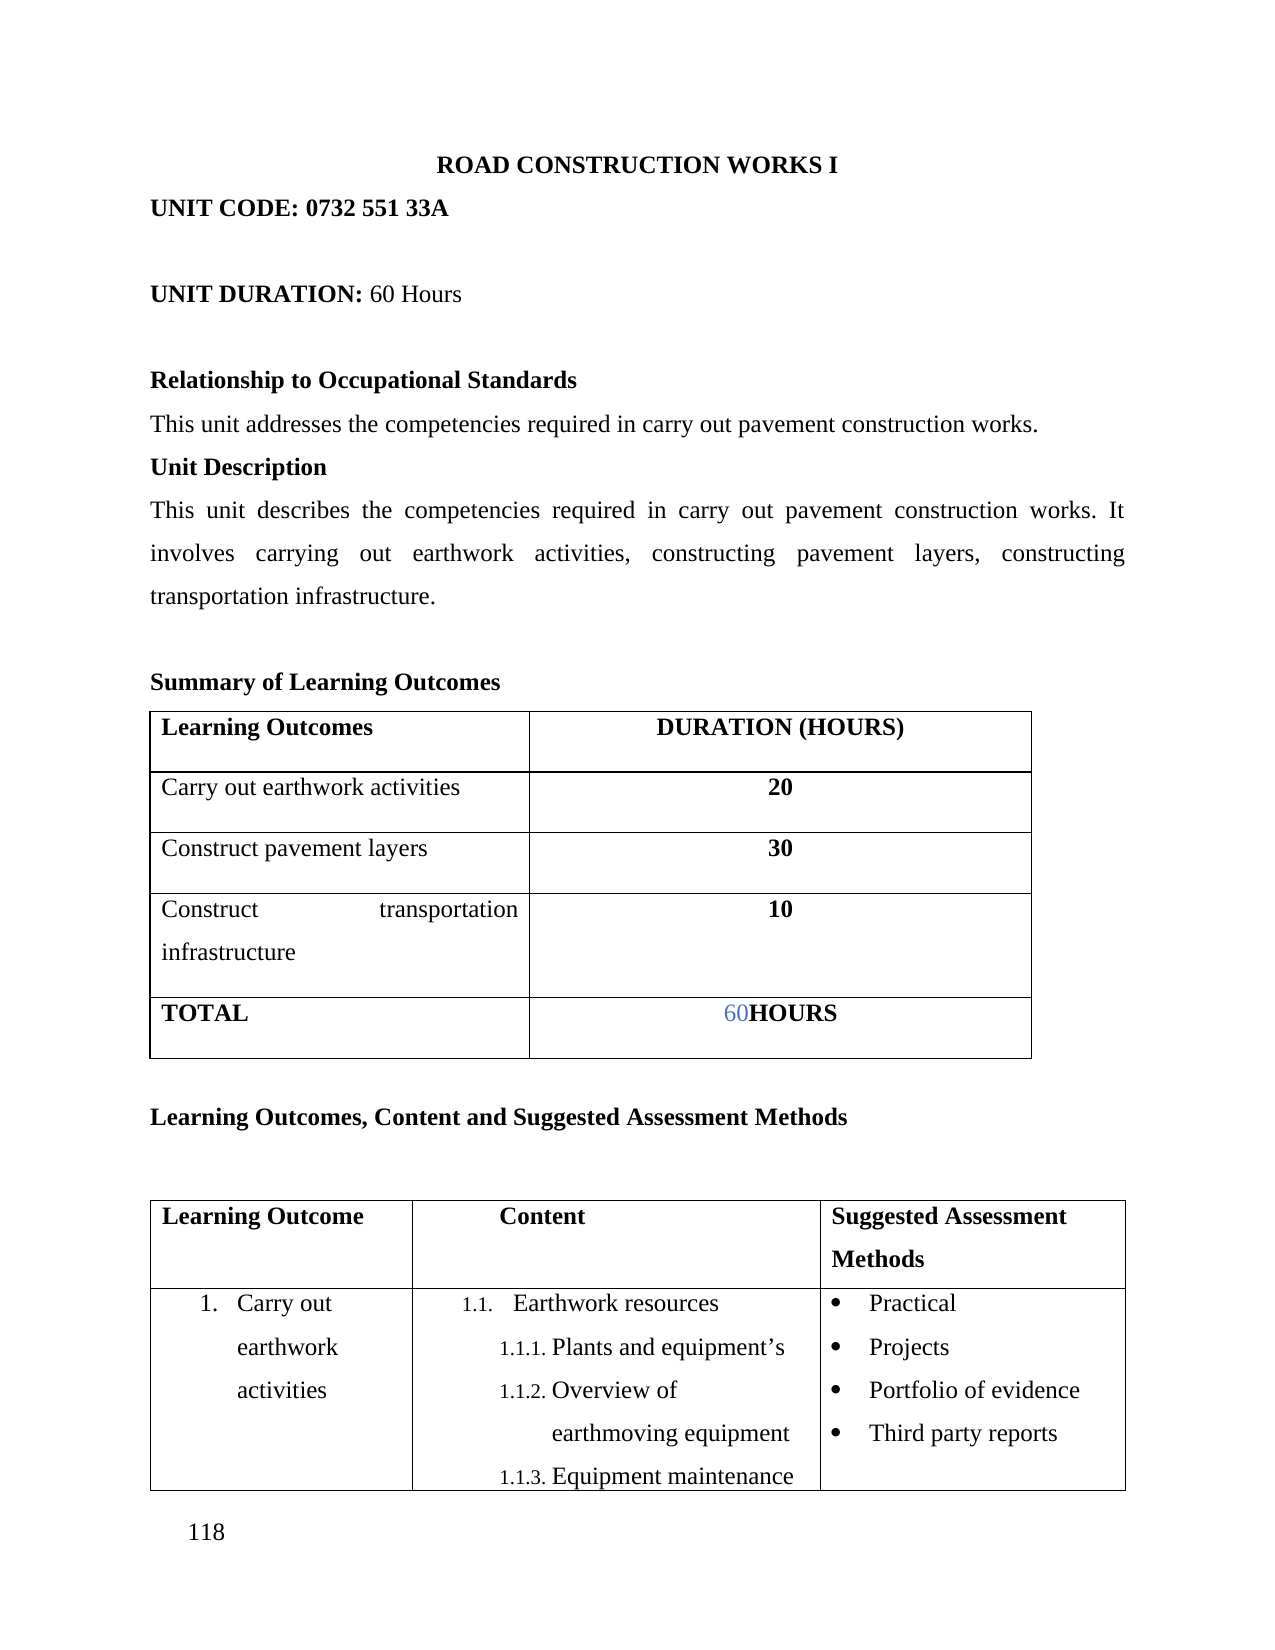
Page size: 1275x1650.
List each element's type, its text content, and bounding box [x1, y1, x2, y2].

text Summary of Learning Outcomes [150, 667, 1125, 696]
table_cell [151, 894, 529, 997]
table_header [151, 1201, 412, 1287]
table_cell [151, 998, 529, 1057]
text UNIT DURATION: 60 Hours [150, 279, 1125, 308]
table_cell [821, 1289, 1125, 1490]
text This unit addresses the competencies required in carry out pavement construction works. [150, 409, 1125, 437]
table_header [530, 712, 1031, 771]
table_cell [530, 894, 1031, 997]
text Relationship to Occupational Standards [150, 366, 1125, 394]
text This unit describes the competencies required in carry out pavement construction works. It involves carrying out earthwork activities, constructing pavement layers, constructing transportation infrastructure. [150, 495, 1125, 610]
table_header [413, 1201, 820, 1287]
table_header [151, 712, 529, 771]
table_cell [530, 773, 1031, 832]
subtitle ROAD CONSTRUCTION WORKS I [150, 150, 1125, 179]
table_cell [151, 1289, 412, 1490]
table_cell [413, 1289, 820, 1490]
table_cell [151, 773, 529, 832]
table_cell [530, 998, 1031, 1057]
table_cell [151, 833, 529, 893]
text UNIT CODE: 0732 551 33A [150, 193, 1125, 222]
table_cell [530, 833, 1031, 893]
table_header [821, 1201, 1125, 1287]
text Learning Outcomes, Content and Suggested Assessment Methods [150, 1102, 1125, 1130]
text Unit Description [150, 452, 1125, 481]
